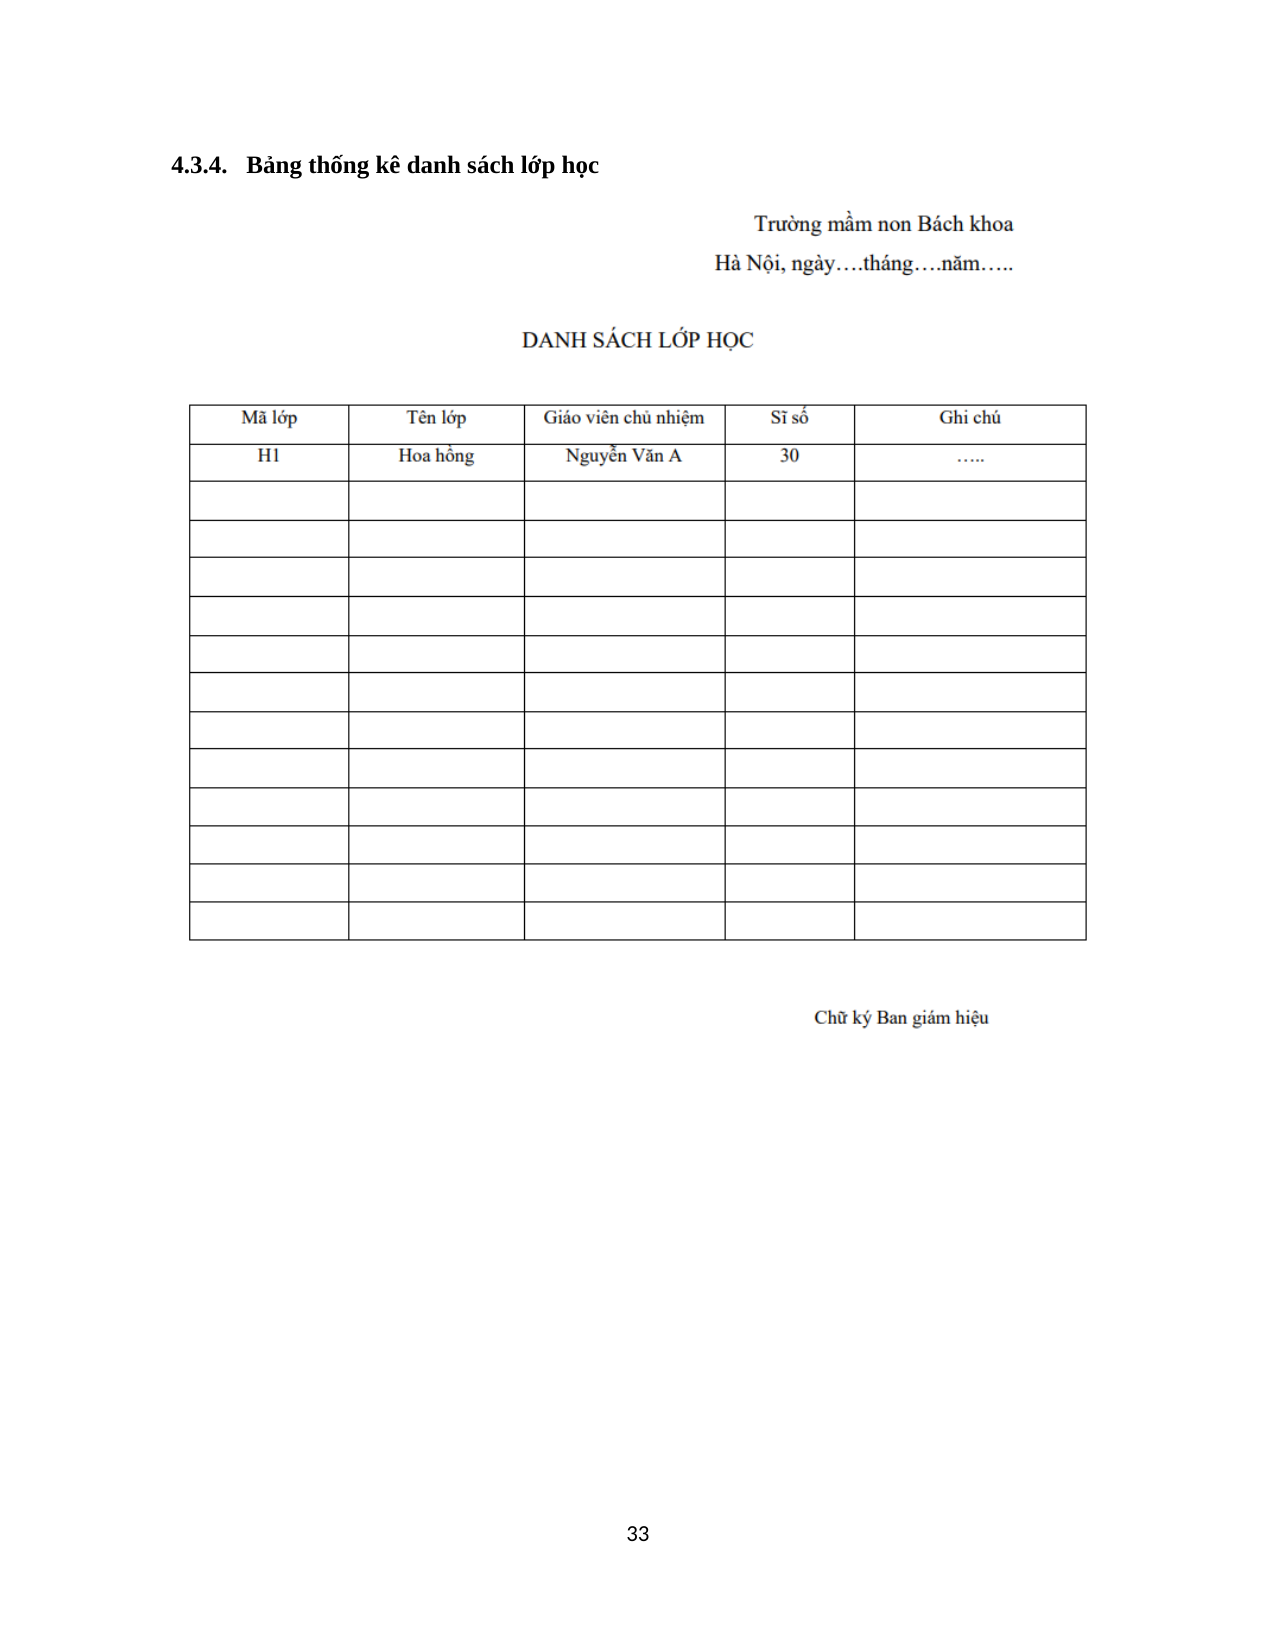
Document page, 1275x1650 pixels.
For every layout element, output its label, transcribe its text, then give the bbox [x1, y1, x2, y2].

picture [150, 181, 1125, 1151]
subtitle Bảng thống kê danh sách lớp học [171, 150, 1125, 179]
